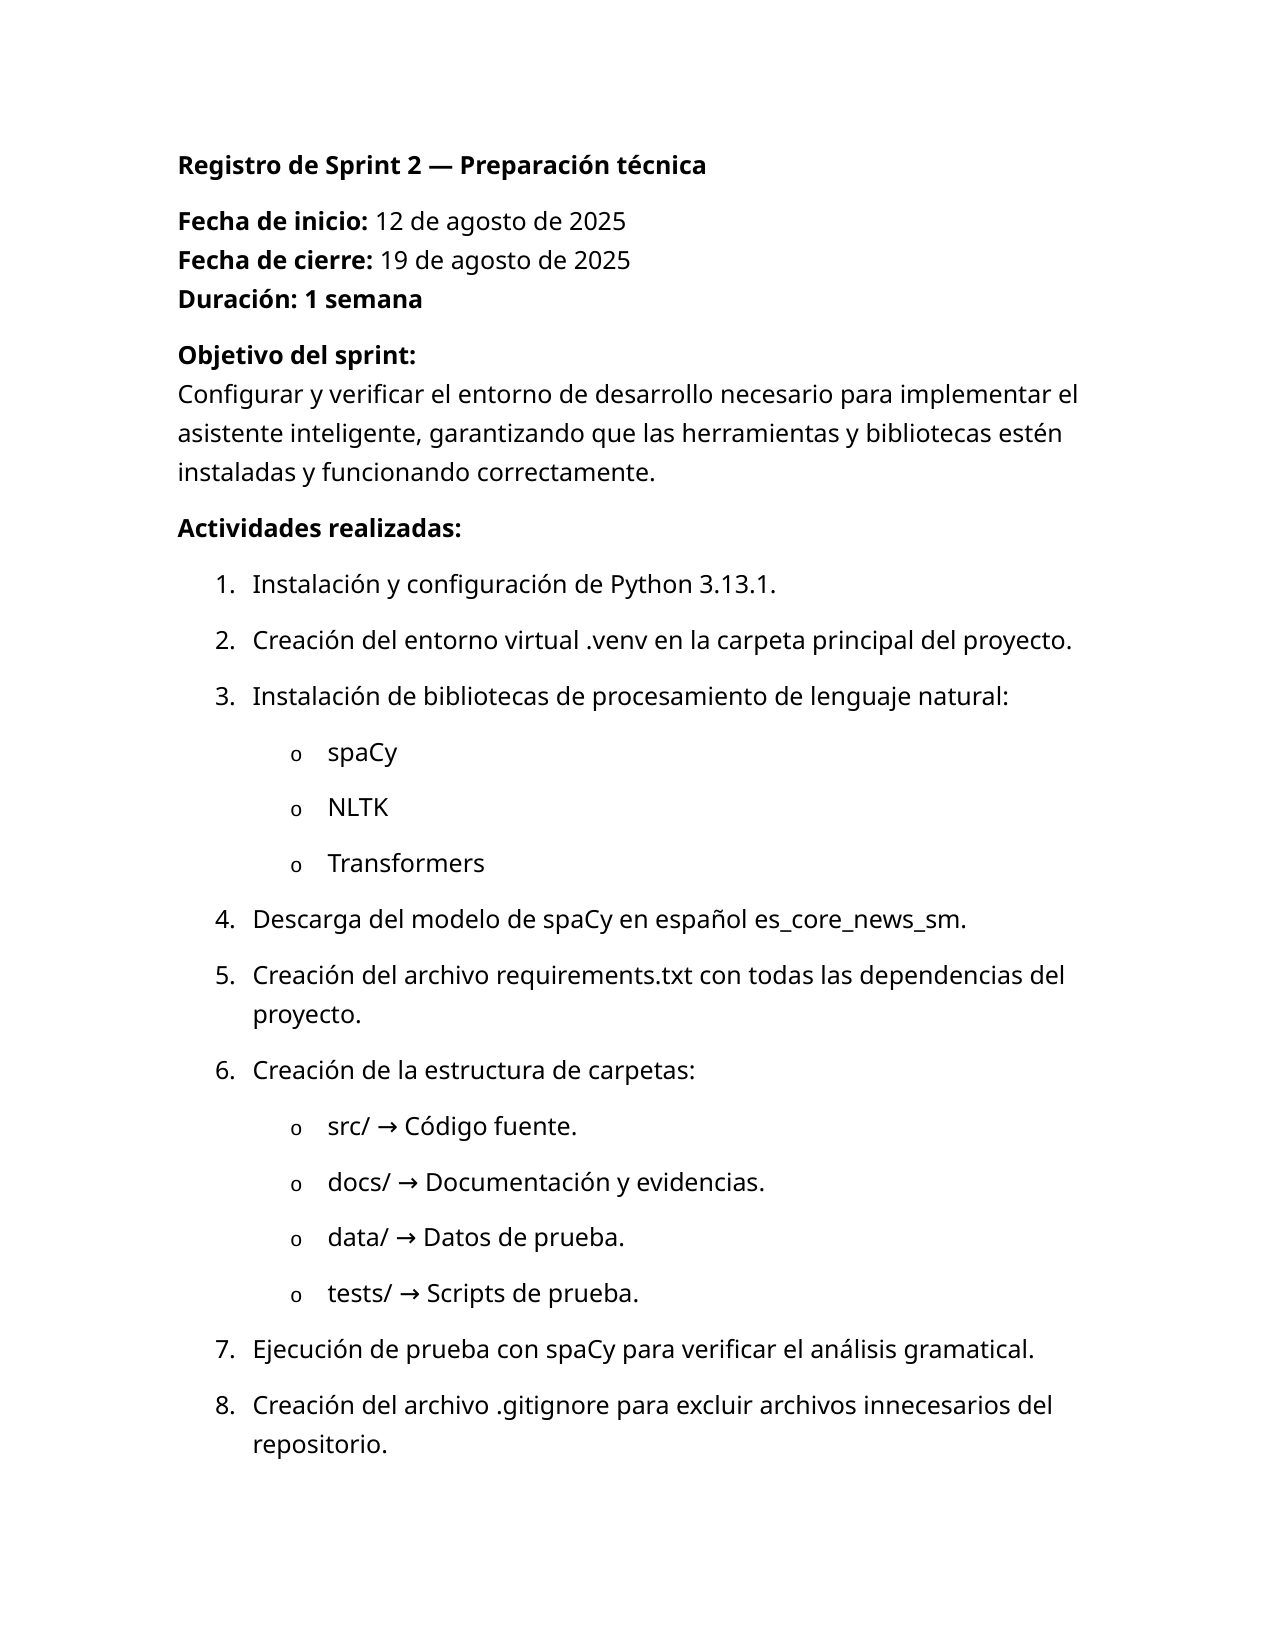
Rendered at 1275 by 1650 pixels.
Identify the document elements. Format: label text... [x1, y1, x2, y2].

list Creación del archivo requirements.txt con todas las dependencias del proyecto. [215, 958, 1098, 1031]
list Creación del entorno virtual .venv en la carpeta principal del proyecto. [215, 623, 1098, 657]
text Fecha de inicio: 12 de agosto de 2025 Fecha de cierre: 19 de agosto de 2025 Duración: 1 semana [177, 203, 1098, 316]
list data/ → Datos de prueba. [290, 1220, 1098, 1254]
list spaCy [290, 734, 1098, 768]
list Ejecución de prueba con spaCy para verificar el análisis gramatical. [215, 1332, 1098, 1366]
text Actividades realizadas: [177, 511, 1098, 545]
list Descarga del modelo de spaCy en español es_core_news_sm. [215, 902, 1098, 936]
list tests/ → Scripts de prueba. [290, 1276, 1098, 1310]
list docs/ → Documentación y evidencias. [290, 1164, 1098, 1198]
text Registro de Sprint 2 — Preparación técnica [177, 148, 1098, 182]
list Creación del archivo .gitignore para excluir archivos innecesarios del repositorio. [215, 1388, 1098, 1461]
list src/ → Código fuente. [290, 1108, 1098, 1142]
text Objetivo del sprint: Configurar y verificar el entorno de desarrollo necesario para implementar el asistente inteligente, garantizando que las herramientas y bibliotecas estén instaladas y funcionando correctamente. [177, 338, 1098, 489]
list NLTK [290, 790, 1098, 824]
list Instalación de bibliotecas de procesamiento de lenguaje natural: [215, 678, 1098, 712]
list Transformers [290, 846, 1098, 880]
list Creación de la estructura de carpetas: [215, 1053, 1098, 1087]
list Instalación y configuración de Python 3.13.1. [215, 567, 1098, 601]
